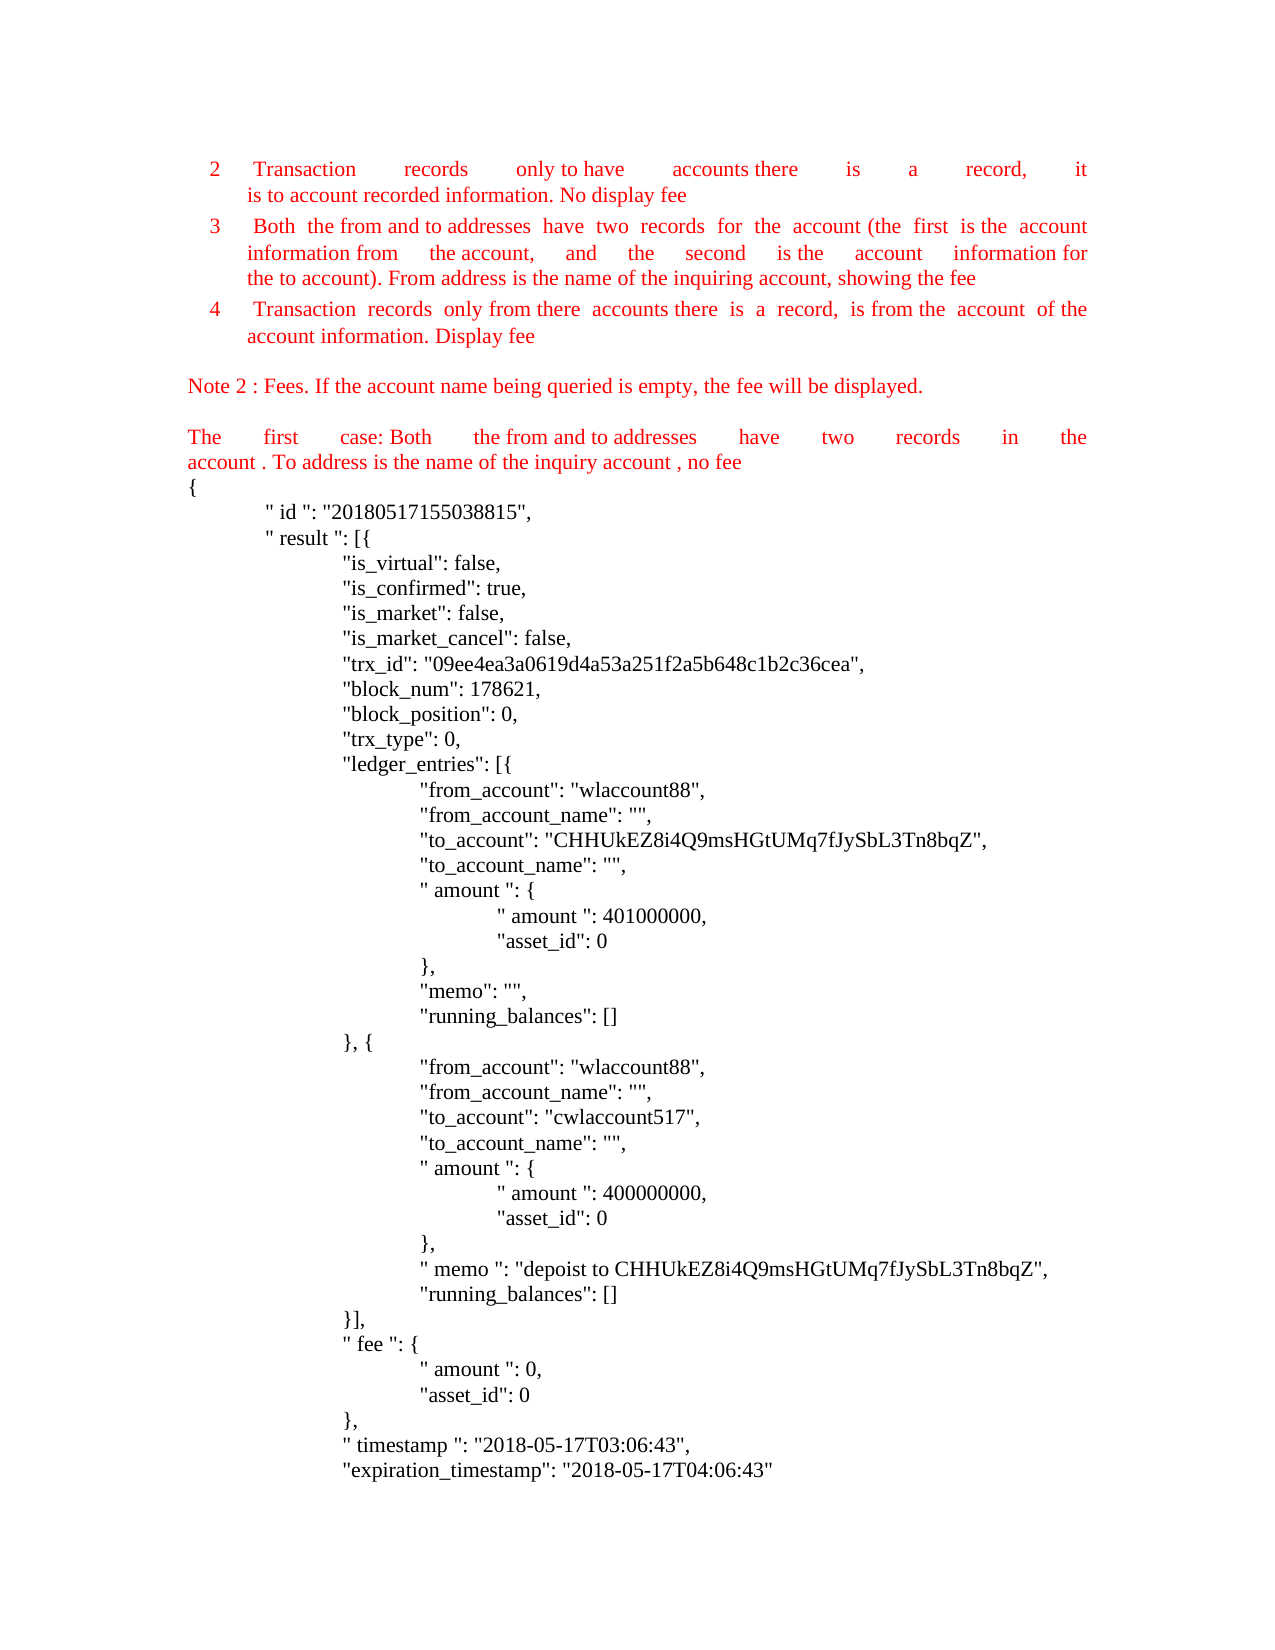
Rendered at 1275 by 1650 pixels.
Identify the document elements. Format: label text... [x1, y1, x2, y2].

text "ledger_entries": [{ [187, 751, 1087, 777]
text 2 Transaction records only to have accounts there is a record, it is to account recorded information. No display fee [209, 150, 1087, 208]
text "trx_id": "09ee4ea3a0619d4a53a251f2a5b648c1b2c36cea", [187, 651, 1087, 676]
text }, { [187, 1029, 1087, 1054]
text " amount ": 0, [187, 1356, 1087, 1382]
text "from_account": "wlaccount88", [187, 1054, 1087, 1079]
text "memo": "", [187, 978, 1087, 1003]
text " result ": [{ [187, 524, 1087, 550]
text "is_confirmed": true, [187, 575, 1087, 600]
text "block_num": 178621, [187, 676, 1087, 701]
text "to_account": "cwlaccount517", [187, 1104, 1087, 1129]
text " id ": "20180517155038815", [187, 499, 1087, 524]
text "to_account_name": "", [187, 852, 1087, 877]
text "is_market_cancel": false, [187, 625, 1087, 651]
text }, [187, 1230, 1087, 1256]
text " amount ": { [187, 1155, 1087, 1180]
text "running_balances": [] [187, 1003, 1087, 1029]
text 4 Transaction records only from there accounts there is a record, is from the account of the account information. Display fee [209, 290, 1087, 348]
text "expiration_timestamp": "2018-05-17T04:06:43" [187, 1457, 1087, 1482]
text Note 2 : Fees. If the account name being queried is empty, the fee will be displayed. [187, 373, 1087, 398]
text " fee ": { [187, 1331, 1087, 1356]
text "is_market": false, [187, 600, 1087, 625]
text }, [187, 1407, 1087, 1432]
text "asset_id": 0 [187, 928, 1087, 953]
text "asset_id": 0 [187, 1382, 1087, 1407]
text " amount ": { [187, 877, 1087, 903]
text }], [187, 1306, 1087, 1331]
text 3 Both the from and to addresses have two records for the account (the first is the account information from the account, and the second is the account information for the to account). From address is the name of the inquiring account, showing the fee [209, 208, 1087, 290]
text " memo ": "depoist to CHHUkEZ8i4Q9msHGtUMq7fJySbL3Tn8bqZ", [187, 1256, 1087, 1281]
text "from_account": "wlaccount88", [187, 777, 1087, 802]
text " amount ": 400000000, [187, 1180, 1087, 1205]
text "asset_id": 0 [187, 1205, 1087, 1230]
text { [187, 474, 1087, 499]
text "from_account_name": "", [187, 1079, 1087, 1104]
text "running_balances": [] [187, 1281, 1087, 1306]
text "is_virtual": false, [187, 550, 1087, 575]
text "from_account_name": "", [187, 802, 1087, 827]
text "block_position": 0, [187, 701, 1087, 726]
text "to_account": "CHHUkEZ8i4Q9msHGtUMq7fJySbL3Tn8bqZ", [187, 827, 1087, 852]
text " amount ": 401000000, [187, 903, 1087, 928]
text The first case: Both the from and to addresses have two records in the account . To address is the name of the inquiry account , no fee [187, 424, 1087, 474]
text " timestamp ": "2018-05-17T03:06:43", [187, 1432, 1087, 1457]
text "trx_type": 0, [187, 726, 1087, 751]
text }, [187, 953, 1087, 978]
text "to_account_name": "", [187, 1129, 1087, 1155]
